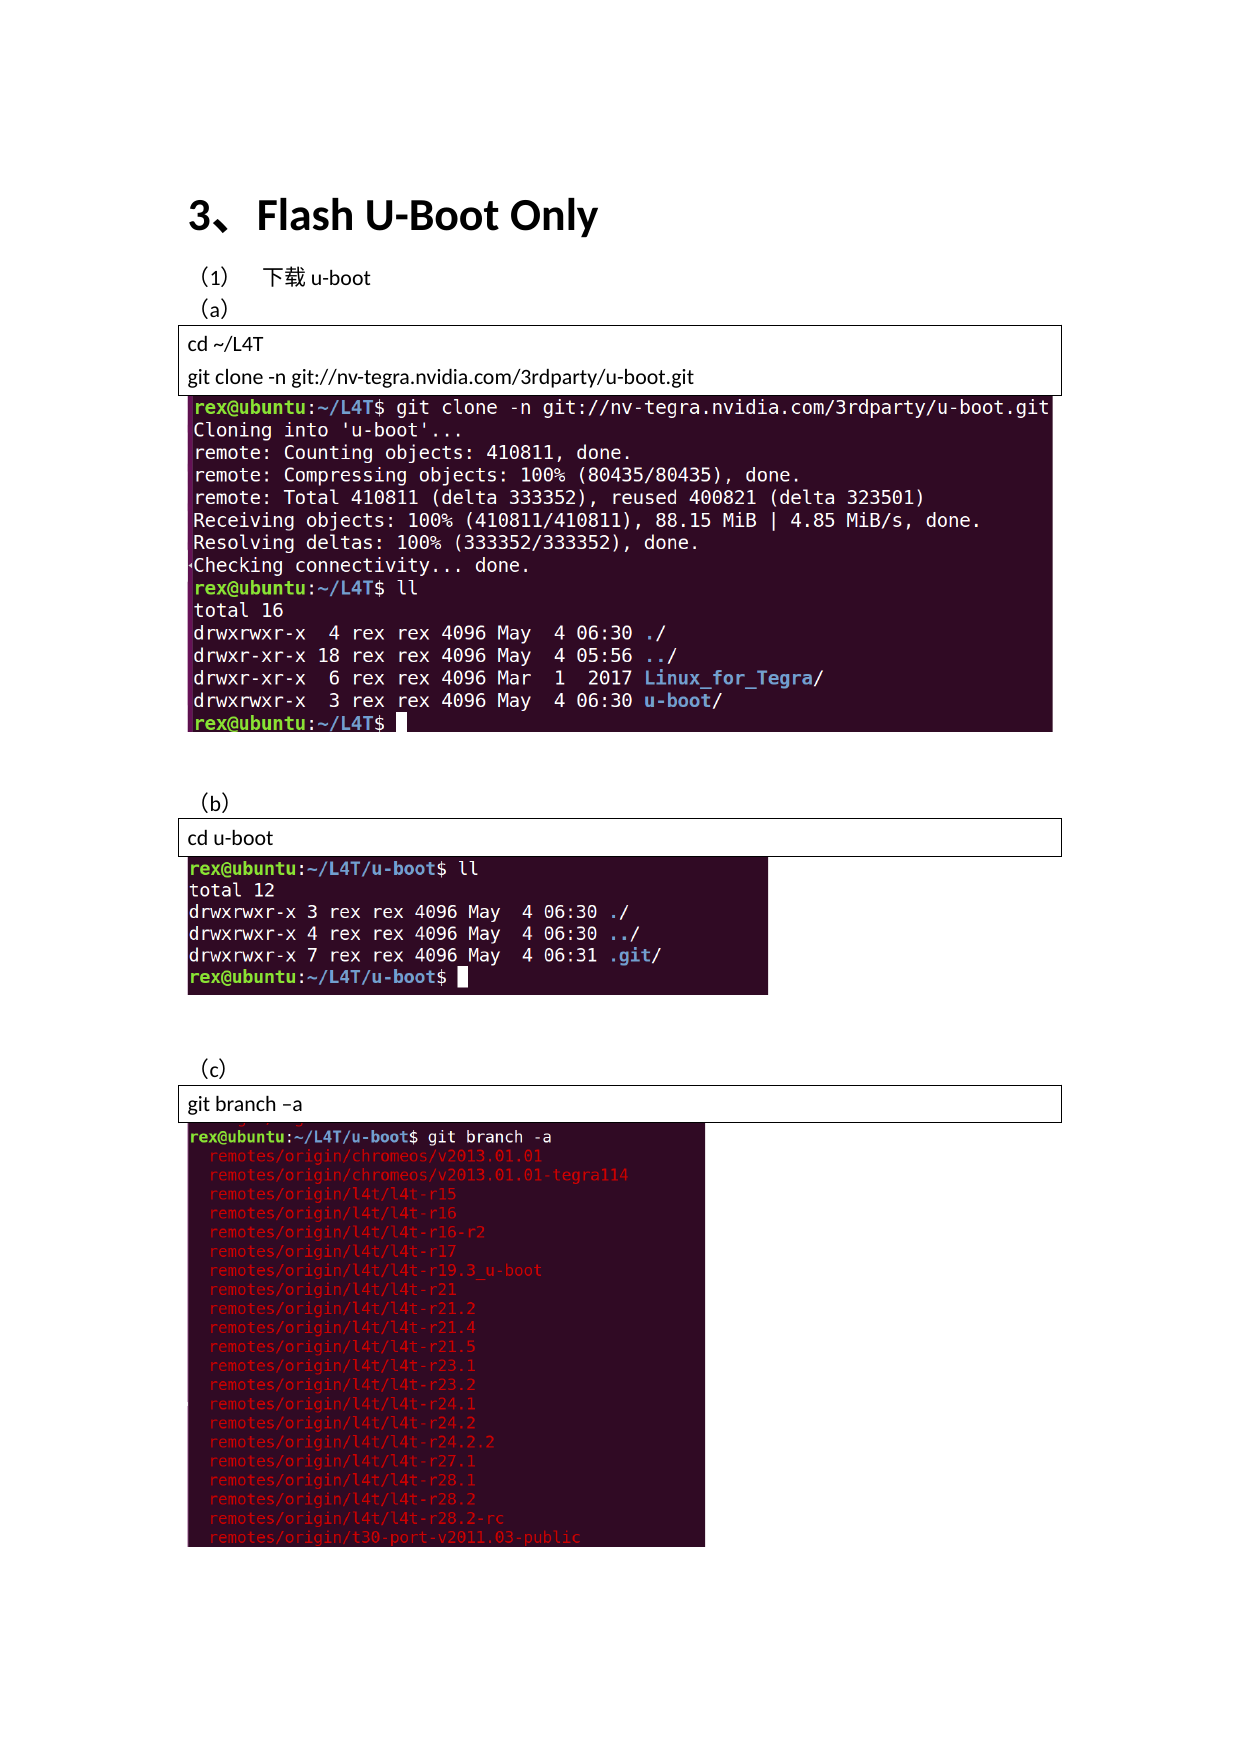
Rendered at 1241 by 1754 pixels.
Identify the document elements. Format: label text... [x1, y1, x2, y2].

list 下载u-boot [187, 259, 1053, 292]
text 3、Flash U-Boot Only [187, 162, 1053, 259]
text （b） [187, 786, 1053, 818]
text （a） [187, 292, 1053, 324]
text （c） [187, 1052, 1053, 1084]
picture [187, 1123, 705, 1547]
text cd ~/L4T [179, 326, 1061, 357]
text git branch –a [179, 1086, 1061, 1122]
picture [187, 857, 769, 995]
picture [187, 396, 1053, 732]
text git clone -n git://nv-tegra.nvidia.com/3rdparty/u-boot.git [179, 357, 1061, 395]
text cd u-boot [179, 819, 1061, 856]
